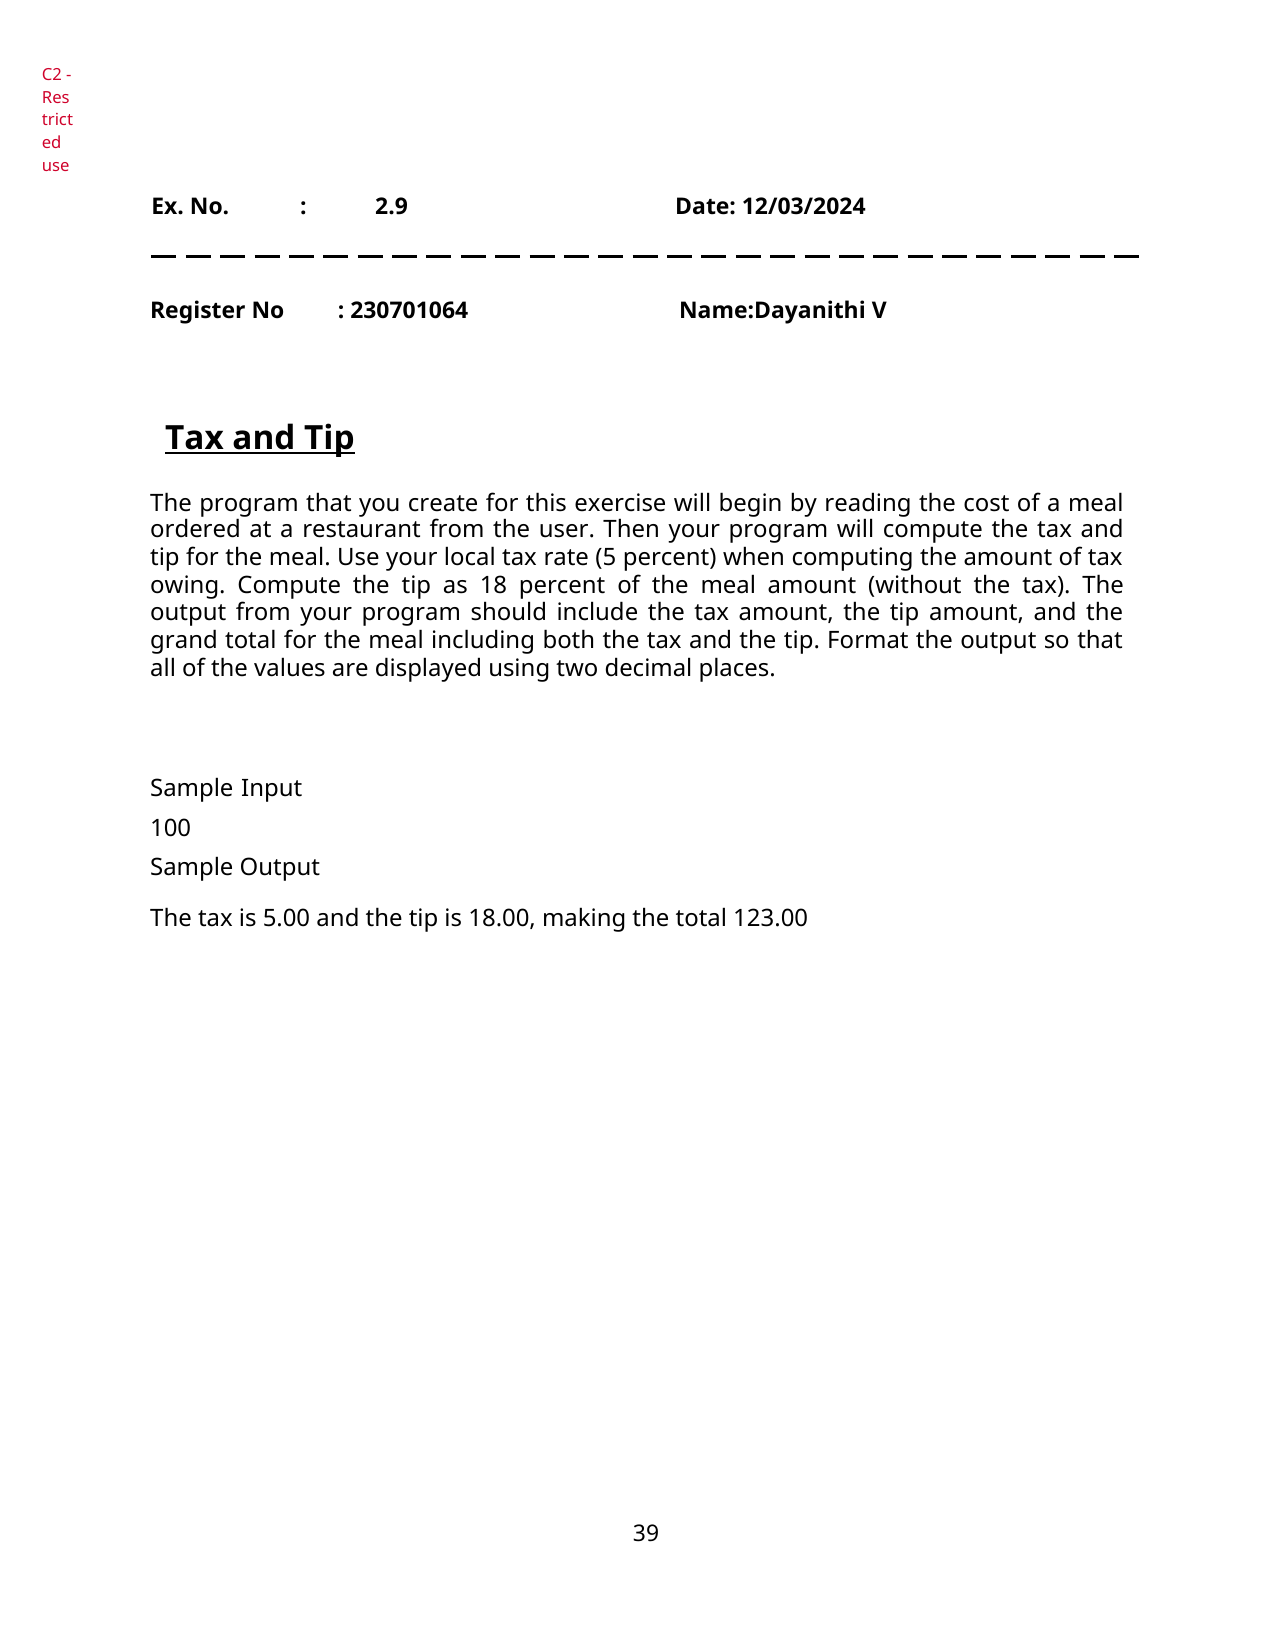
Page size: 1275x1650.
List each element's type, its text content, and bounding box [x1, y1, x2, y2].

text Sample Input 100 [150, 771, 302, 843]
text The tax is 5.00 and the tip is 18.00, making the total 123.00 [150, 901, 1158, 933]
text The program that you create for this exercise will begin by reading the cost of a meal ordered at a restaurant from the user. Then your program will compute the tax and tip for the meal. Use your local tax rate (5 percent) when computing the amount of tax owing. Compute the tip as 18 percent of the meal amount (without the tax). The output from your program should include the tax amount, the tip amount, and the grand total for the meal including both the tax and the tip. Format the output so that all of the values are displayed using two decimal places. [150, 489, 1125, 683]
text Ex. No. : 2.9 Date: 12/03/2024 [133, 189, 1158, 221]
text Register No : 230701064 Name:Dayanithi V [150, 294, 1158, 326]
text Sample Output [150, 850, 1158, 883]
text Tax and Tip [165, 413, 1110, 459]
